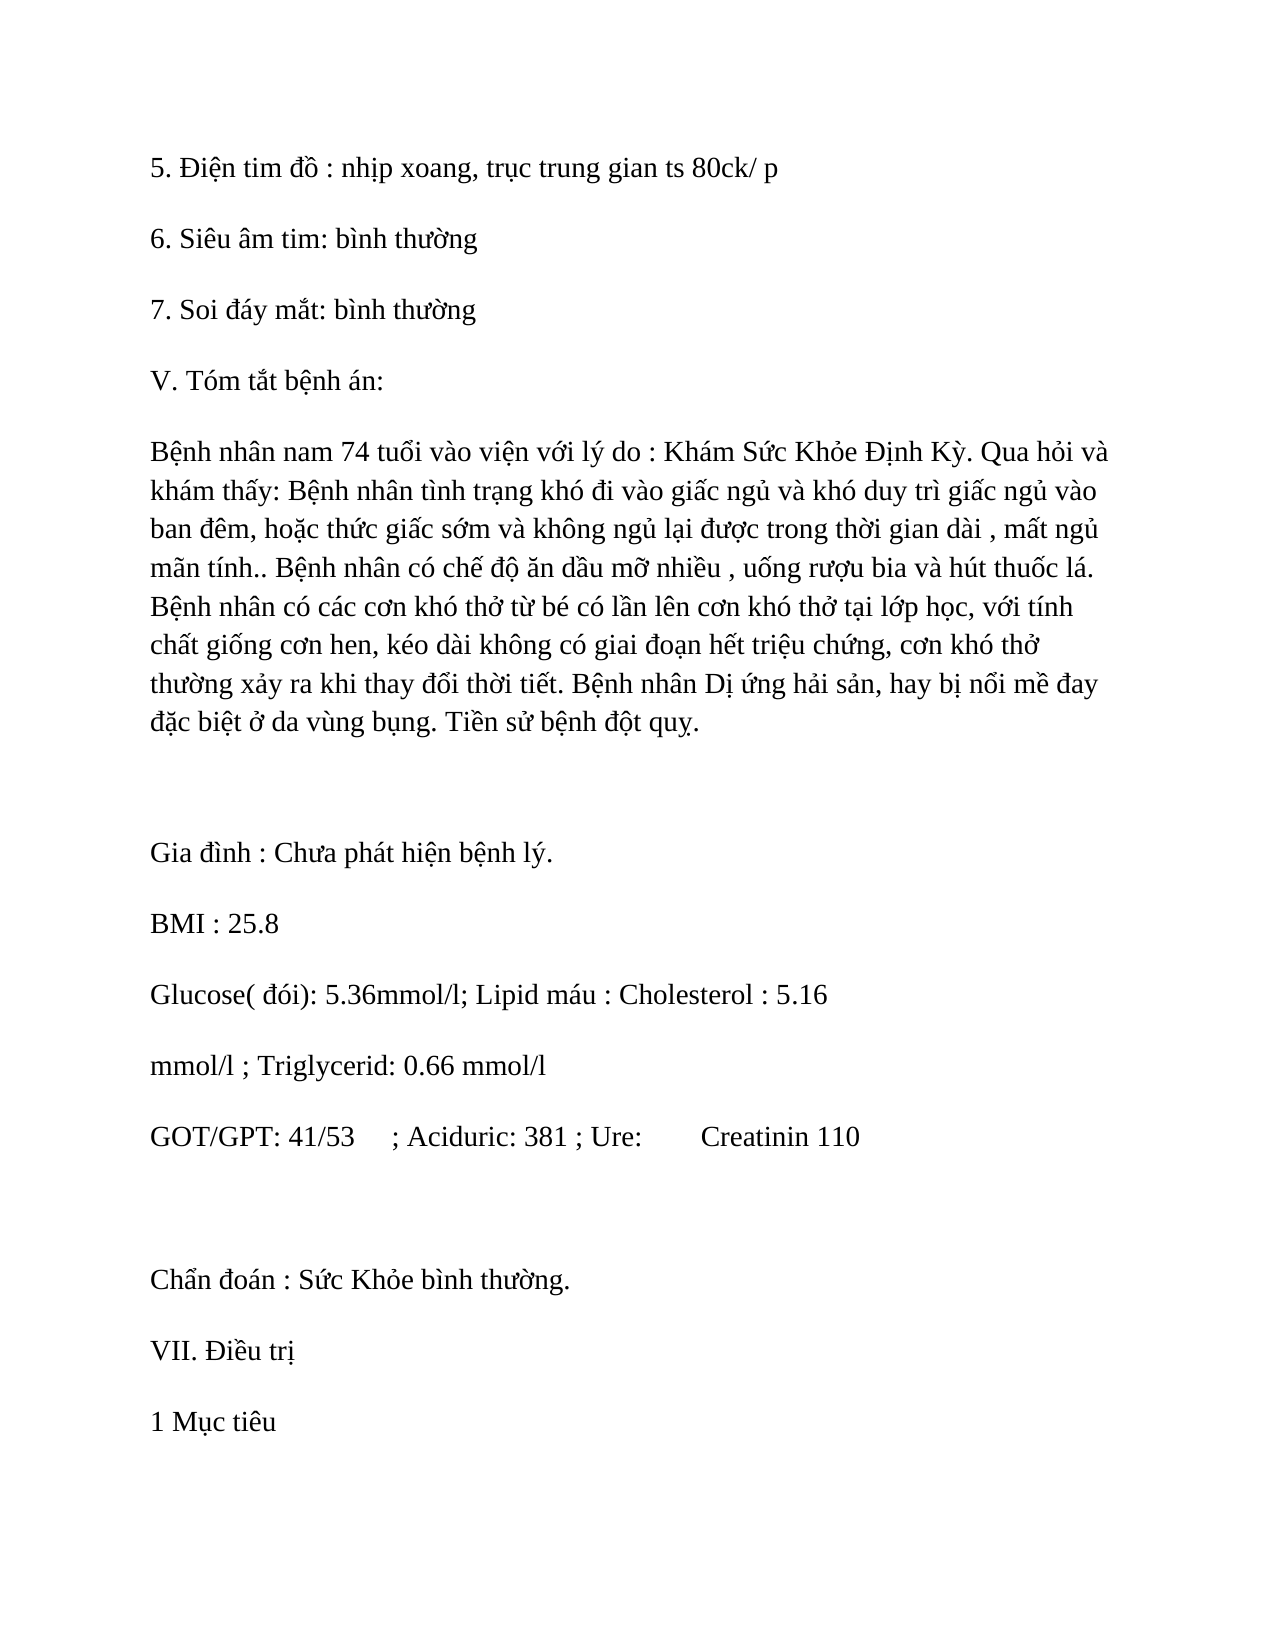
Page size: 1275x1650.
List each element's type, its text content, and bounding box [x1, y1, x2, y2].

text Gia đình : Chưa phát hiện bệnh lý. [150, 835, 1125, 868]
text VII. Điều trị [150, 1333, 1125, 1366]
text BMI : 25.8 [150, 906, 1125, 939]
text 1 Mục tiêu [150, 1404, 1125, 1438]
text Chẩn đoán : Sức Khỏe bình thường. [150, 1262, 1125, 1295]
text 5. Điện tim đồ : nhịp xoang, trục trung gian ts 80ck/ p [150, 150, 1125, 183]
text 6. Siêu âm tim: bình thường [150, 221, 1125, 255]
text Bệnh nhân nam 74 tuổi vào viện với lý do : Khám Sức Khỏe Định Kỳ. Qua hỏi và khám thấy: Bệnh nhân tình trạng khó đi vào giấc ngủ và khó duy trì giấc ngủ vào ban đêm, hoặc thức giấc sớm và không ngủ lại được trong thời gian dài , mất ngủ mãn tính.. Bệnh nhân có chế độ ăn dầu mỡ nhiều , uống rượu bia và hút thuốc lá. Bệnh nhân có các cơn khó thở từ bé có lần lên cơn khó thở tại lớp học, với tính chất giống cơn hen, kéo dài không có giai đoạn hết triệu chứng, cơn khó thở thường xảy ra khi thay đổi thời tiết. Bệnh nhân Dị ứng hải sản, hay bị nổi mề đay đặc biệt ở da vùng bụng. Tiền sử bệnh đột quỵ. [150, 434, 1125, 738]
text mmol/l ; Triglycerid: 0.66 mmol/l [150, 1048, 1125, 1082]
text 7. Soi đáy mắt: bình thường [150, 292, 1125, 326]
text V. Tóm tắt bệnh án: [150, 363, 1125, 397]
text Glucose( đói): 5.36mmol/l; Lipid máu : Cholesterol : 5.16 [150, 977, 1125, 1011]
text GOT/GPT: 41/53 ; Aciduric: 381 ; Ure: Creatinin 110 [150, 1119, 1125, 1153]
